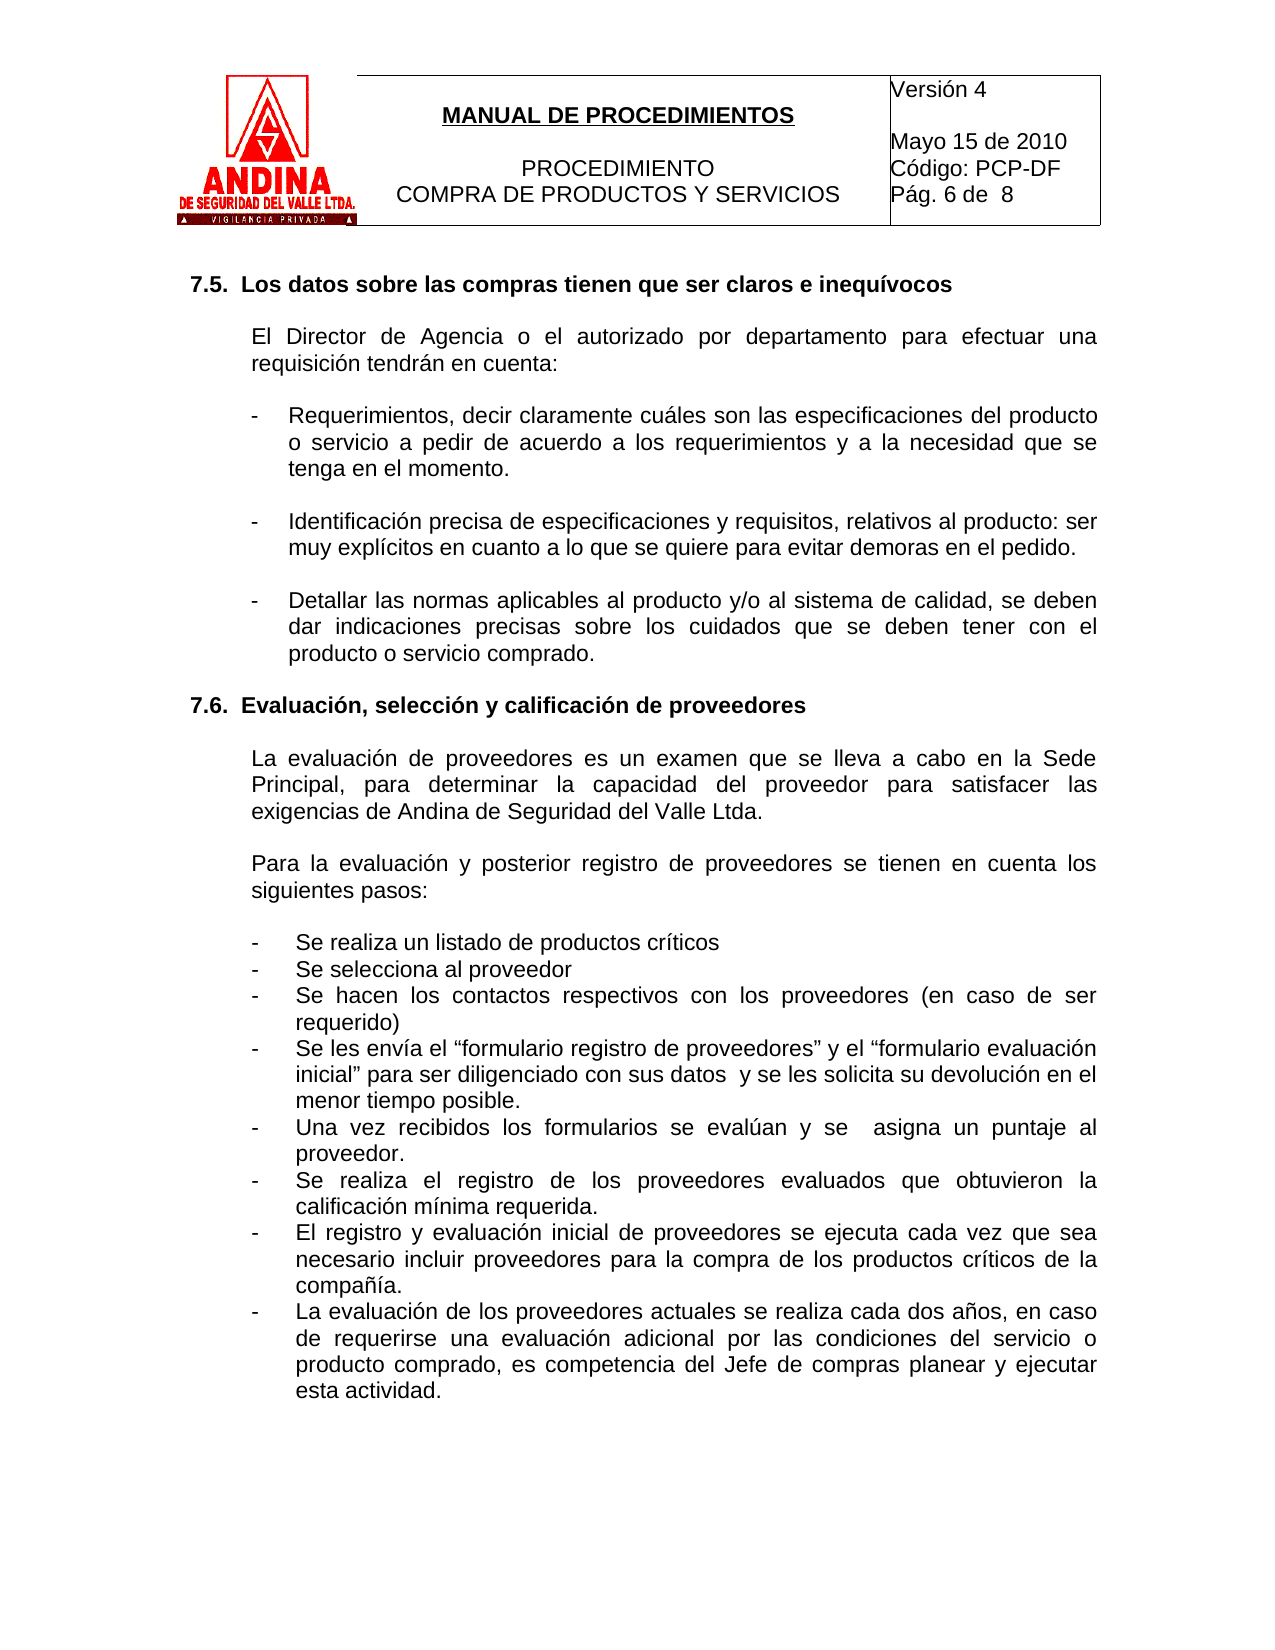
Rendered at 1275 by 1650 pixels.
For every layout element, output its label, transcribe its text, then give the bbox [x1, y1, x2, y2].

list Se selecciona al proveedor [251, 956, 1098, 982]
text El Director de Agencia o el autorizado por departamento para efectuar una requisición tendrán en cuenta: [177, 323, 1098, 376]
list Se realiza un listado de productos críticos [251, 929, 1098, 956]
text 7.6. Evaluación, selección y calificación de proveedores [177, 692, 1098, 718]
text Para la evaluación y posterior registro de proveedores se tienen en cuenta los siguientes pasos: [251, 850, 1098, 903]
list La evaluación de los proveedores actuales se realiza cada dos años, en caso de requerirse una evaluación adicional por las condiciones del servicio o producto comprado, es competencia del Jefe de compras planear y ejecutar esta actividad. [251, 1298, 1098, 1404]
list Una vez recibidos los formularios se evalúan y se asigna un puntaje al proveedor. [251, 1114, 1098, 1167]
text La evaluación de proveedores es un examen que se lleva a cabo en la Sede Principal, para determinar la capacidad del proveedor para satisfacer las exigencias de Andina de Seguridad del Valle Ltda. [177, 745, 1098, 824]
list Se realiza el registro de los proveedores evaluados que obtuvieron la calificación mínima requerida. [251, 1167, 1098, 1219]
text 7.5. Los datos sobre las compras tienen que ser claros e inequívocos [177, 271, 1098, 297]
list Identificación precisa de especificaciones y requisitos, relativos al producto: ser muy explícitos en cuanto a lo que se quiere para evitar demoras en el pedido. [251, 508, 1098, 560]
list Se hacen los contactos respectivos con los proveedores (en caso de ser requerido) [251, 982, 1098, 1035]
picture [177, 75, 357, 225]
list El registro y evaluación inicial de proveedores se ejecuta cada vez que sea necesario incluir proveedores para la compra de los productos críticos de la compañía. [251, 1219, 1098, 1298]
list Detallar las normas aplicables al producto y/o al sistema de calidad, se deben dar indicaciones precisas sobre los cuidados que se deben tener con el producto o servicio comprado. [251, 587, 1098, 666]
list Se les envía el “formulario registro de proveedores” y el “formulario evaluación inicial” para ser diligenciado con sus datos y se les solicita su devolución en el menor tiempo posible. [251, 1035, 1098, 1114]
list Requerimientos, decir claramente cuáles son las especificaciones del producto o servicio a pedir de acuerdo a los requerimientos y a la necesidad que se tenga en el momento. [251, 402, 1098, 481]
